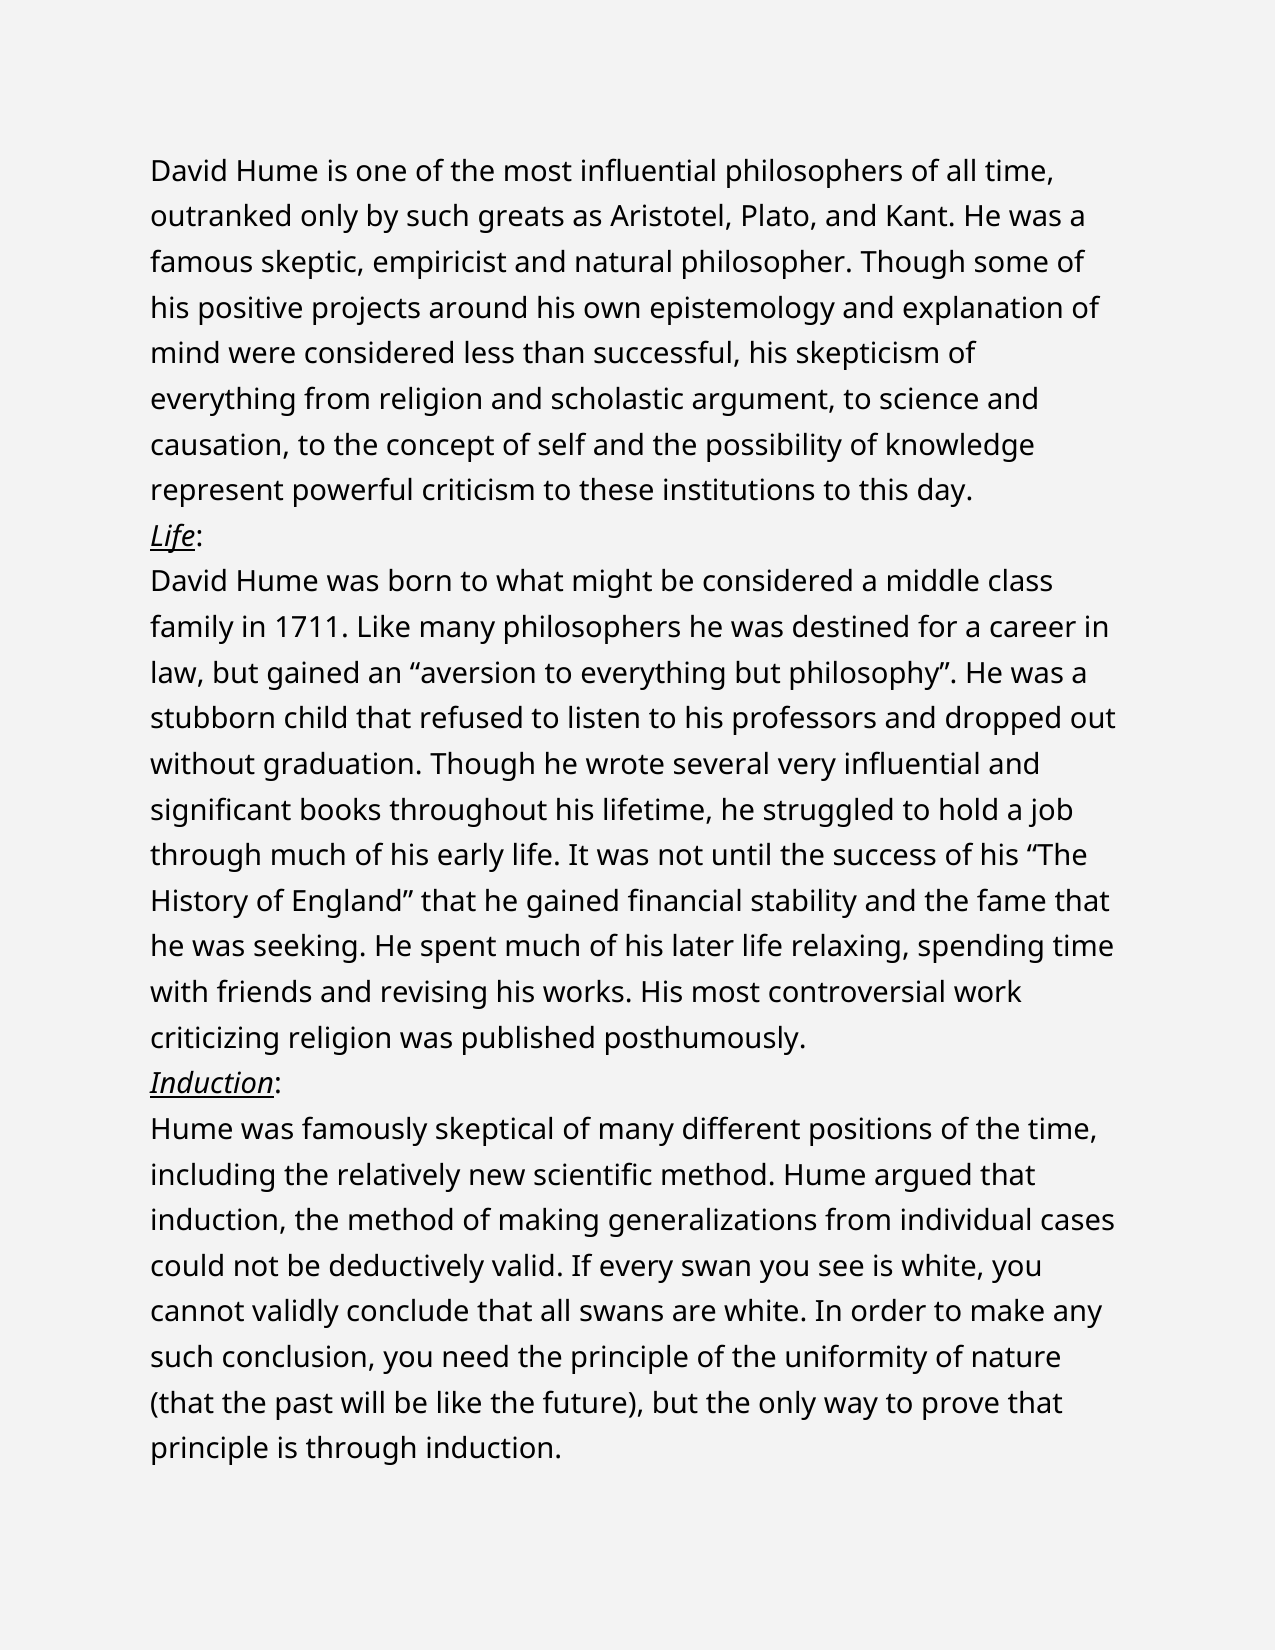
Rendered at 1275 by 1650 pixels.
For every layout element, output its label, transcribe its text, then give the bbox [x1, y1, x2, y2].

text Hume was famously skeptical of many different positions of the time, including the relatively new scientific method. Hume argued that induction, the method of making generalizations from individual cases could not be deductively valid. If every swan you see is white, you cannot validly conclude that all swans are white. In order to make any such conclusion, you need the principle of the uniformity of nature (that the past will be like the future), but the only way to prove that principle is through induction. [150, 1108, 1125, 1467]
text David Hume is one of the most influential philosophers of all time, outranked only by such greats as Aristotel, Plato, and Kant. He was a famous skeptic, empiricist and natural philosopher. Though some of his positive projects around his own epistemology and explanation of mind were considered less than successful, his skepticism of everything from religion and scholastic argument, to science and causation, to the concept of self and the possibility of knowledge represent powerful criticism to these institutions to this day. [150, 150, 1125, 509]
text Life: [150, 515, 1125, 555]
text David Hume was born to what might be considered a middle class family in 1711. Like many philosophers he was destined for a career in law, but gained an “aversion to everything but philosophy”. He was a stubborn child that refused to listen to his professors and dropped out without graduation. Though he wrote several very influential and significant books throughout his lifetime, he struggled to hold a job through much of his early life. It was not until the success of his “The History of England” that he gained financial stability and the fame that he was seeking. He spent much of his later life relaxing, spending time with friends and revising his works. His most controversial work criticizing religion was published posthumously. [150, 561, 1125, 1057]
text Induction: [150, 1062, 1125, 1102]
